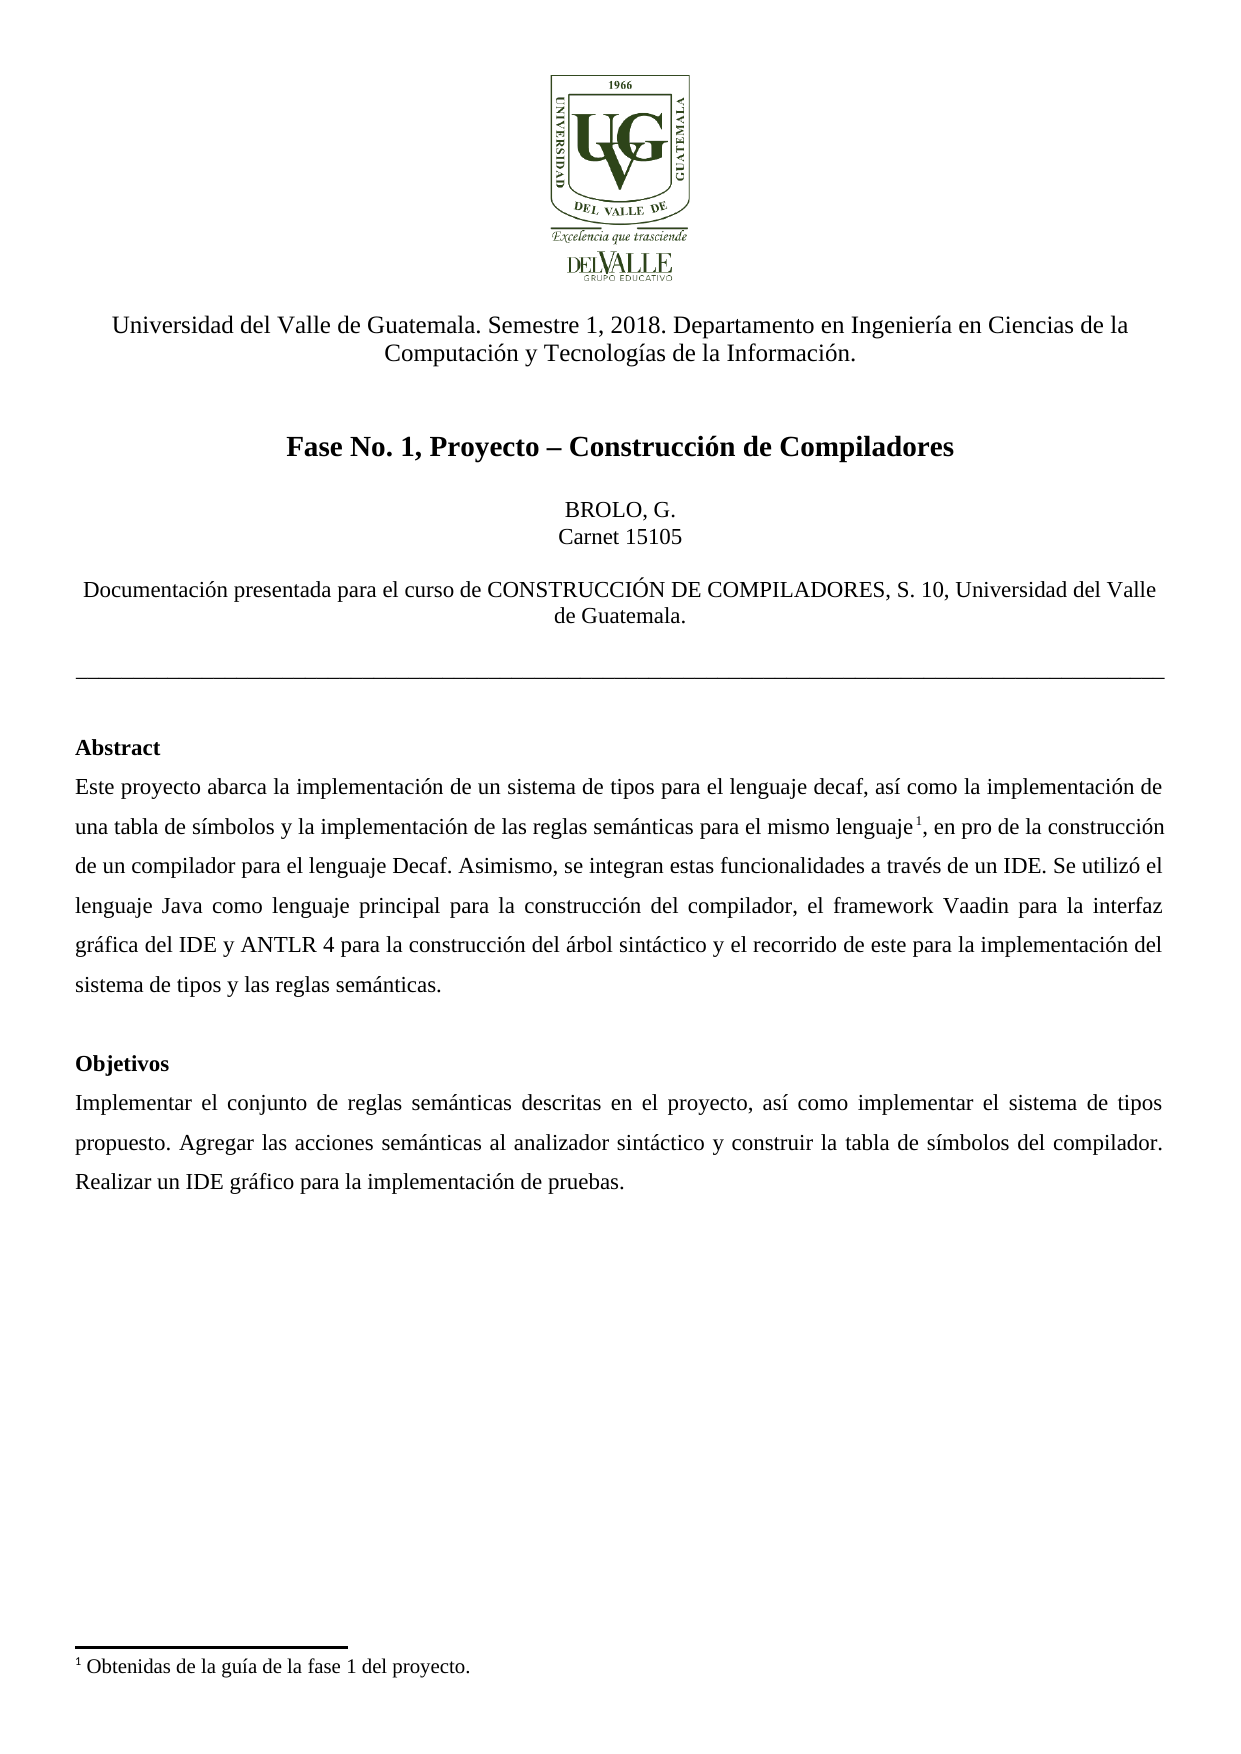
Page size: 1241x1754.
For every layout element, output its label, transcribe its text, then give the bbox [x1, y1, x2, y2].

text BROLO, G. [75, 497, 1165, 523]
text _______________________________________________________________________________________________ [75, 655, 1165, 681]
text Objetivos [75, 1049, 1165, 1076]
text Universidad del Valle de Guatemala. Semestre 1, 2018. Departamento en Ingeniería en Ciencias de la Computación y Tecnologías de la Información. [75, 310, 1165, 367]
text Carnet 15105 [75, 523, 1165, 549]
picture [550, 75, 690, 281]
text Documentación presentada para el curso de CONSTRUCCIÓN DE COMPILADORES, S. 10, Universidad del Valle de Guatemala. [75, 576, 1165, 628]
text Implementar el conjunto de reglas semánticas descritas en el proyecto, así como implementar el sistema de tipos propuesto. Agregar las acciones semánticas al analizador sintáctico y construir la tabla de símbolos del compilador. Realizar un IDE gráfico para la implementación de pruebas. [75, 1089, 1165, 1194]
text Abstract [75, 734, 1165, 760]
text Fase No. 1, Proyecto – Construcción de Compiladores [75, 429, 1165, 463]
text Este proyecto abarca la implementación de un sistema de tipos para el lenguaje decaf, así como la implementación de una tabla de símbolos y la implementación de las reglas semánticas para el mismo lenguaje, en pro de la construcción de un compilador para el lenguaje Decaf. Asimismo, se integran estas funcionalidades a través de un IDE. Se utilizó el lenguaje Java como lenguaje principal para la construcción del compilador, el framework Vaadin para la interfaz gráfica del IDE y ANTLR 4 para la construcción del árbol sintáctico y el recorrido de este para la implementación del sistema de tipos y las reglas semánticas. [75, 773, 1165, 997]
